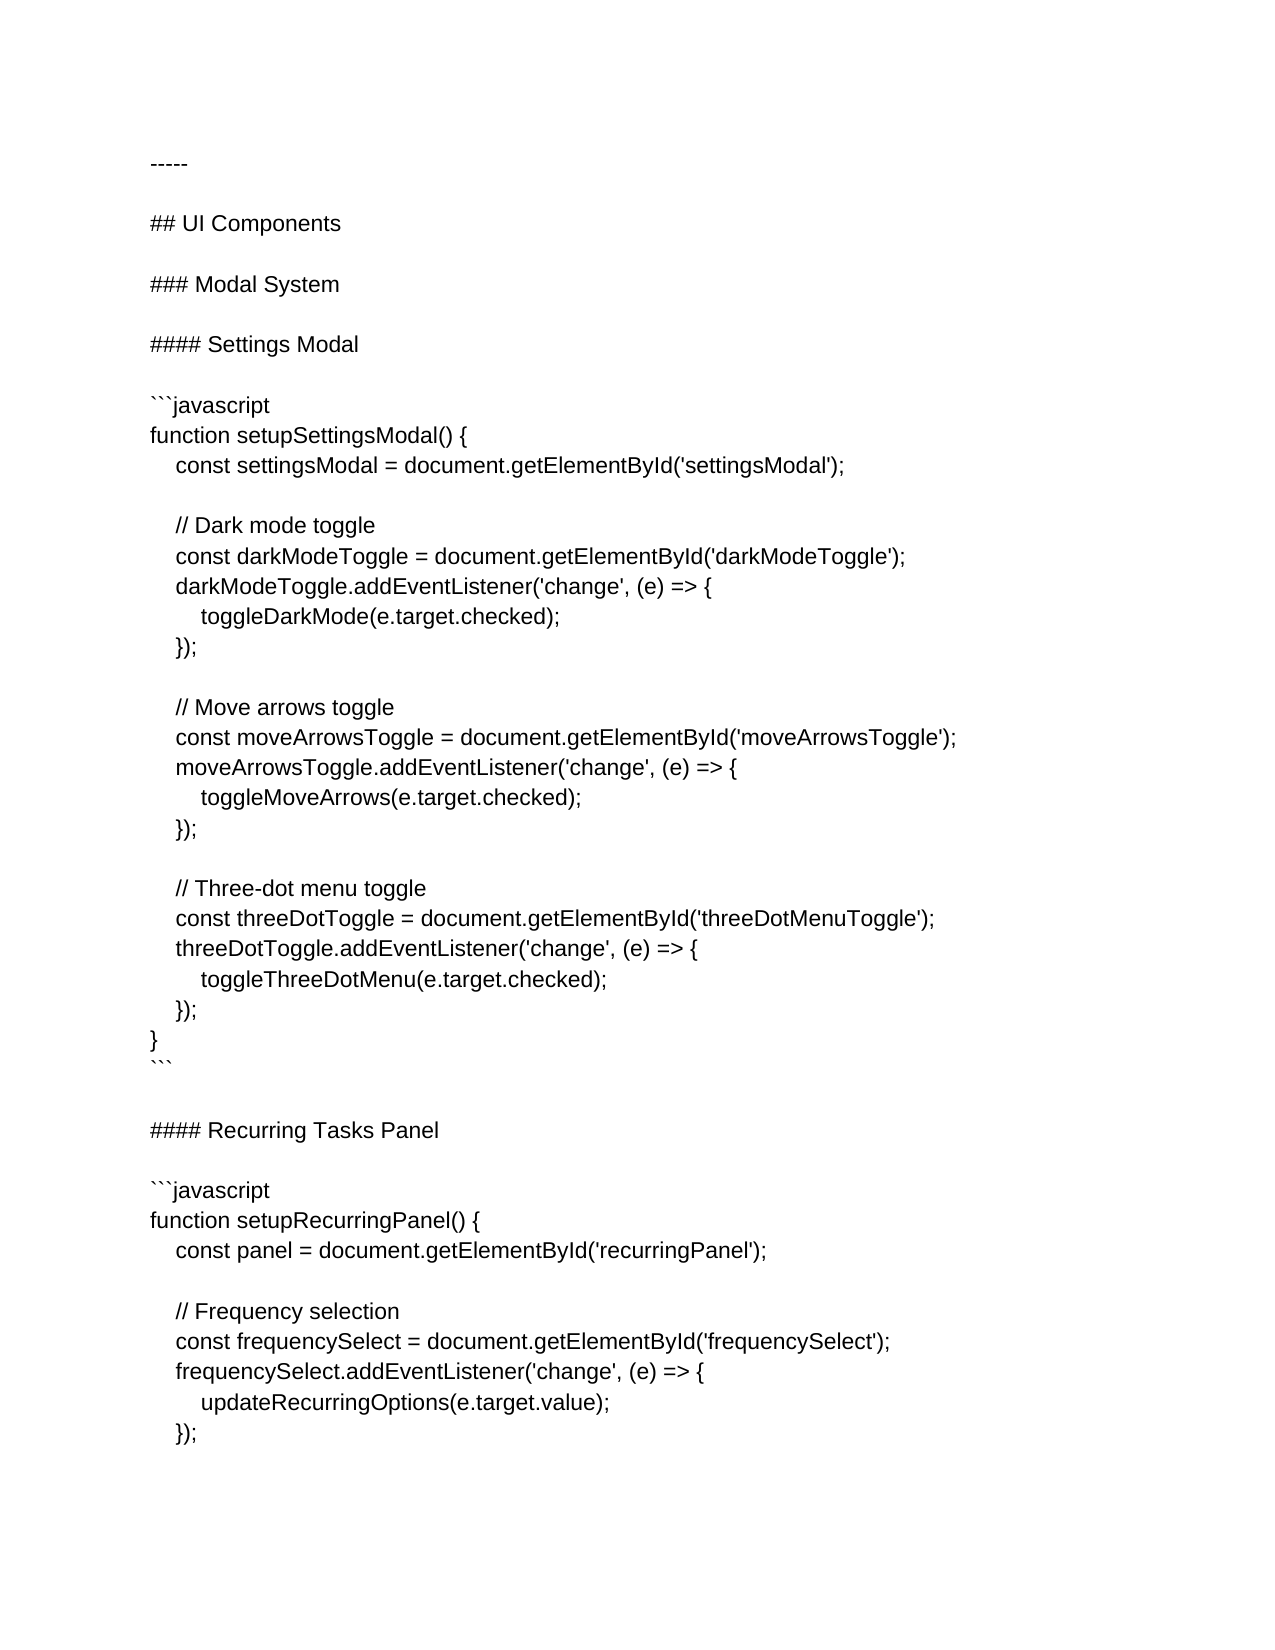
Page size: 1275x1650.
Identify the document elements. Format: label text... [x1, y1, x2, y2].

text updateRecurringOptions(e.target.value); [150, 1388, 1125, 1415]
text frequencySelect.addEventListener('change', (e) => { [150, 1358, 1125, 1385]
text ``` [150, 1056, 1125, 1083]
text ```javascript [150, 392, 1125, 418]
text // Frequency selection [150, 1298, 1125, 1324]
text toggleThreeDotMenu(e.target.checked); [150, 966, 1125, 992]
text threeDotToggle.addEventListener('change', (e) => { [150, 935, 1125, 962]
text const moveArrowsToggle = document.getElementById('moveArrowsToggle'); [150, 724, 1125, 750]
text #### Recurring Tasks Panel [150, 1117, 1125, 1143]
text ```javascript [150, 1177, 1125, 1203]
text }); [150, 814, 1125, 841]
text toggleMoveArrows(e.target.checked); [150, 784, 1125, 811]
text // Move arrows toggle [150, 694, 1125, 720]
text const darkModeToggle = document.getElementById('darkModeToggle'); [150, 543, 1125, 569]
text const panel = document.getElementById('recurringPanel'); [150, 1237, 1125, 1264]
text moveArrowsToggle.addEventListener('change', (e) => { [150, 754, 1125, 781]
text } [150, 1026, 1125, 1052]
text // Three-dot menu toggle [150, 875, 1125, 901]
text ### Modal System [150, 271, 1125, 297]
text ----- [150, 150, 1125, 176]
text const threeDotToggle = document.getElementById('threeDotMenuToggle'); [150, 905, 1125, 932]
text }); [150, 1419, 1125, 1445]
text ## UI Components [150, 210, 1125, 237]
text function setupSettingsModal() { [150, 422, 1125, 448]
text darkModeToggle.addEventListener('change', (e) => { [150, 573, 1125, 599]
text }); [150, 996, 1125, 1022]
text const settingsModal = document.getElementById('settingsModal'); [150, 452, 1125, 478]
text #### Settings Modal [150, 331, 1125, 358]
text }); [150, 633, 1125, 660]
text toggleDarkMode(e.target.checked); [150, 603, 1125, 629]
text function setupRecurringPanel() { [150, 1207, 1125, 1234]
text const frequencySelect = document.getElementById('frequencySelect'); [150, 1328, 1125, 1354]
text // Dark mode toggle [150, 512, 1125, 539]
